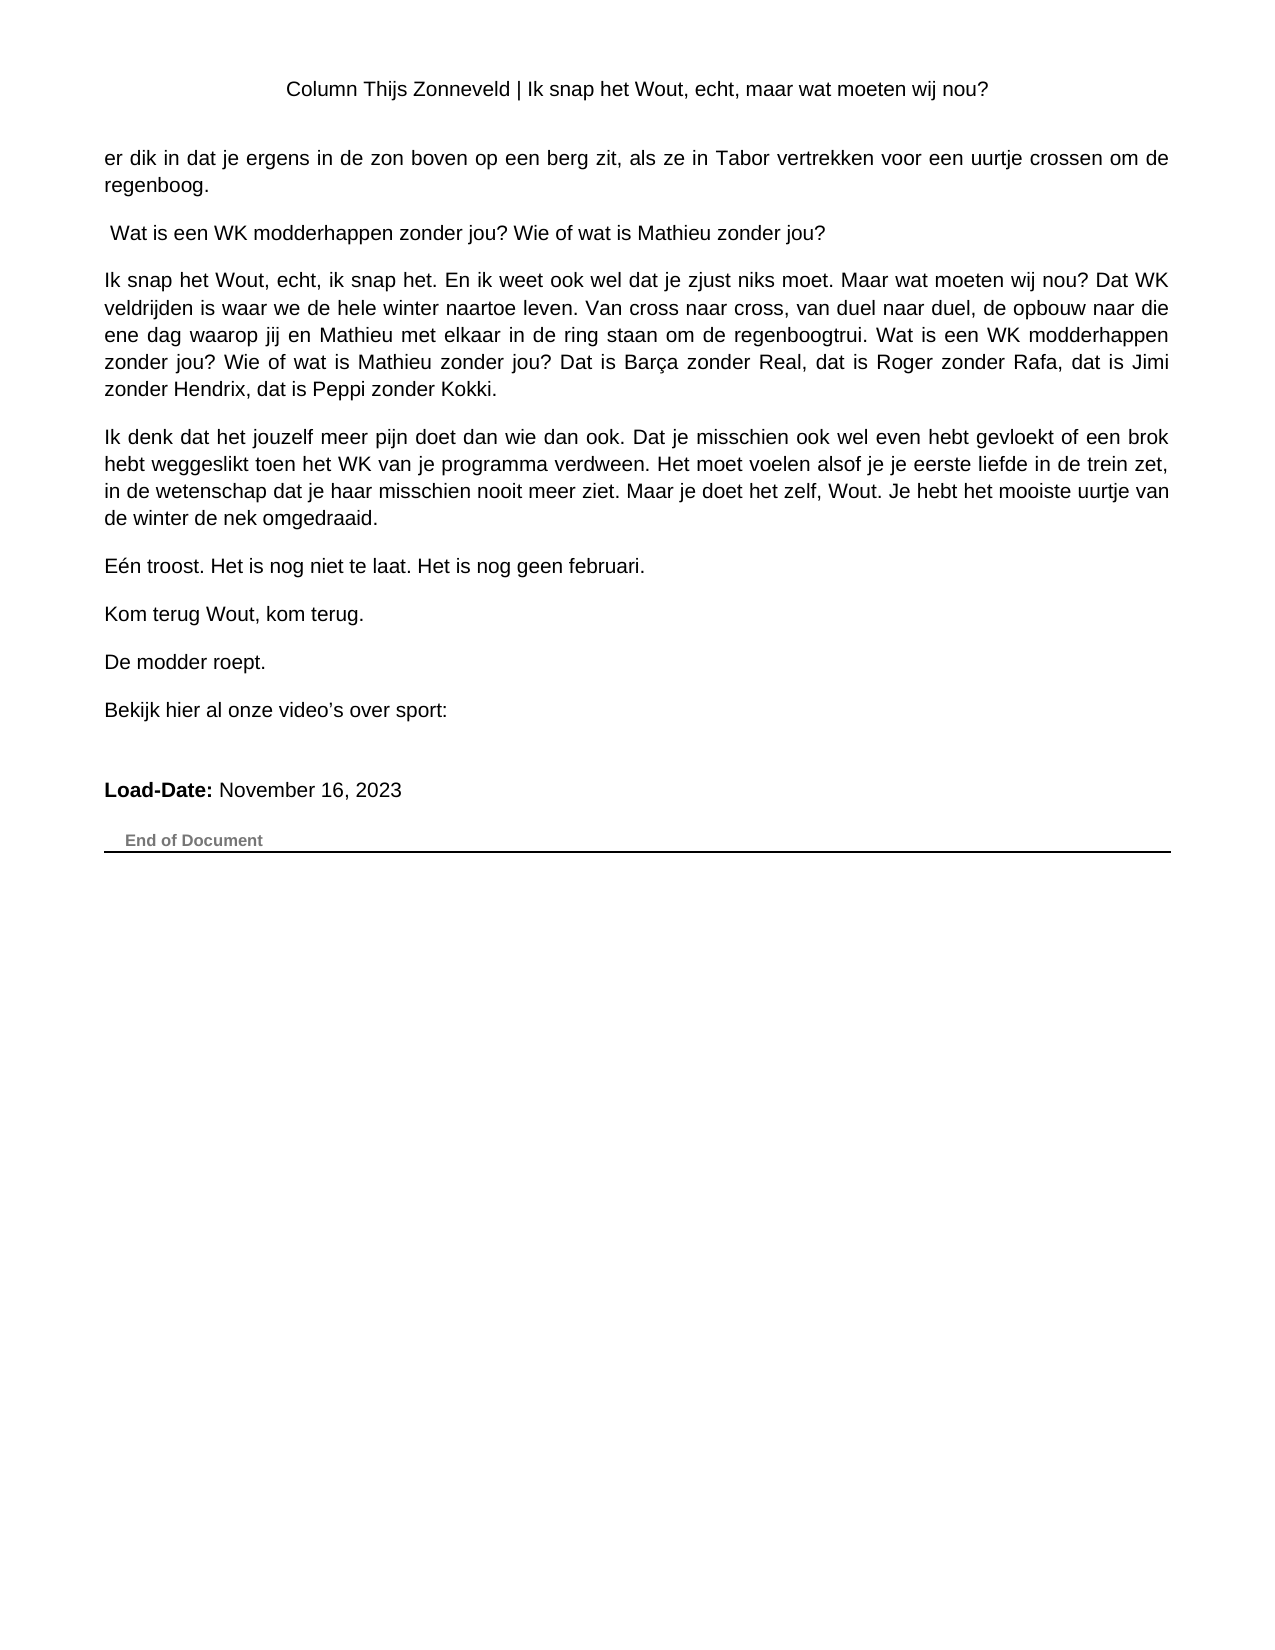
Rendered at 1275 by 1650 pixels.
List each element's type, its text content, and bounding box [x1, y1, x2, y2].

text Load-Date: November 16, 2023 [104, 746, 1171, 802]
text Ik denk dat het jouzelf meer pijn doet dan wie dan ook. Dat je misschien ook wel even hebt gevloekt of een brok hebt weggeslikt toen het WK van je programma verdween. Het moet voelen alsof je je eerste liefde in de trein zet, in de wetenschap dat je haar misschien nooit meer ziet. Maar je doet het zelf, Wout. Je hebt het mooiste uurtje van de winter de nek omgedraaid. [104, 421, 1171, 530]
text Eén troost. Het is nog niet te laat. Het is nog geen februari. [104, 551, 1171, 578]
text Bekijk hier al onze video’s over sport: [104, 694, 1171, 721]
text End of Document [125, 831, 1171, 850]
text De modder roept. [104, 646, 1171, 673]
text Wat is een WK modderhappen zonder jou? Wie of wat is Mathieu zonder jou? [104, 217, 1171, 244]
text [104, 142, 1171, 196]
text Kom terug Wout, kom terug. [104, 598, 1171, 626]
text Ik snap het Wout, echt, ik snap het. En ik weet ook wel dat je zjust niks moet. Maar wat moeten wij nou? Dat WK veldrijden is waar we de hele winter naartoe leven. Van cross naar cross, van duel naar duel, de opbouw naar die ene dag waarop jij en Mathieu met elkaar in de ring staan om de regenboogtrui. Wat is een WK modderhappen zonder jou? Wie of wat is Mathieu zonder jou? Dat is Barça zonder Real, dat is Roger zonder Rafa, dat is Jimi zonder Hendrix, dat is Peppi zonder Kokki. [104, 265, 1171, 401]
